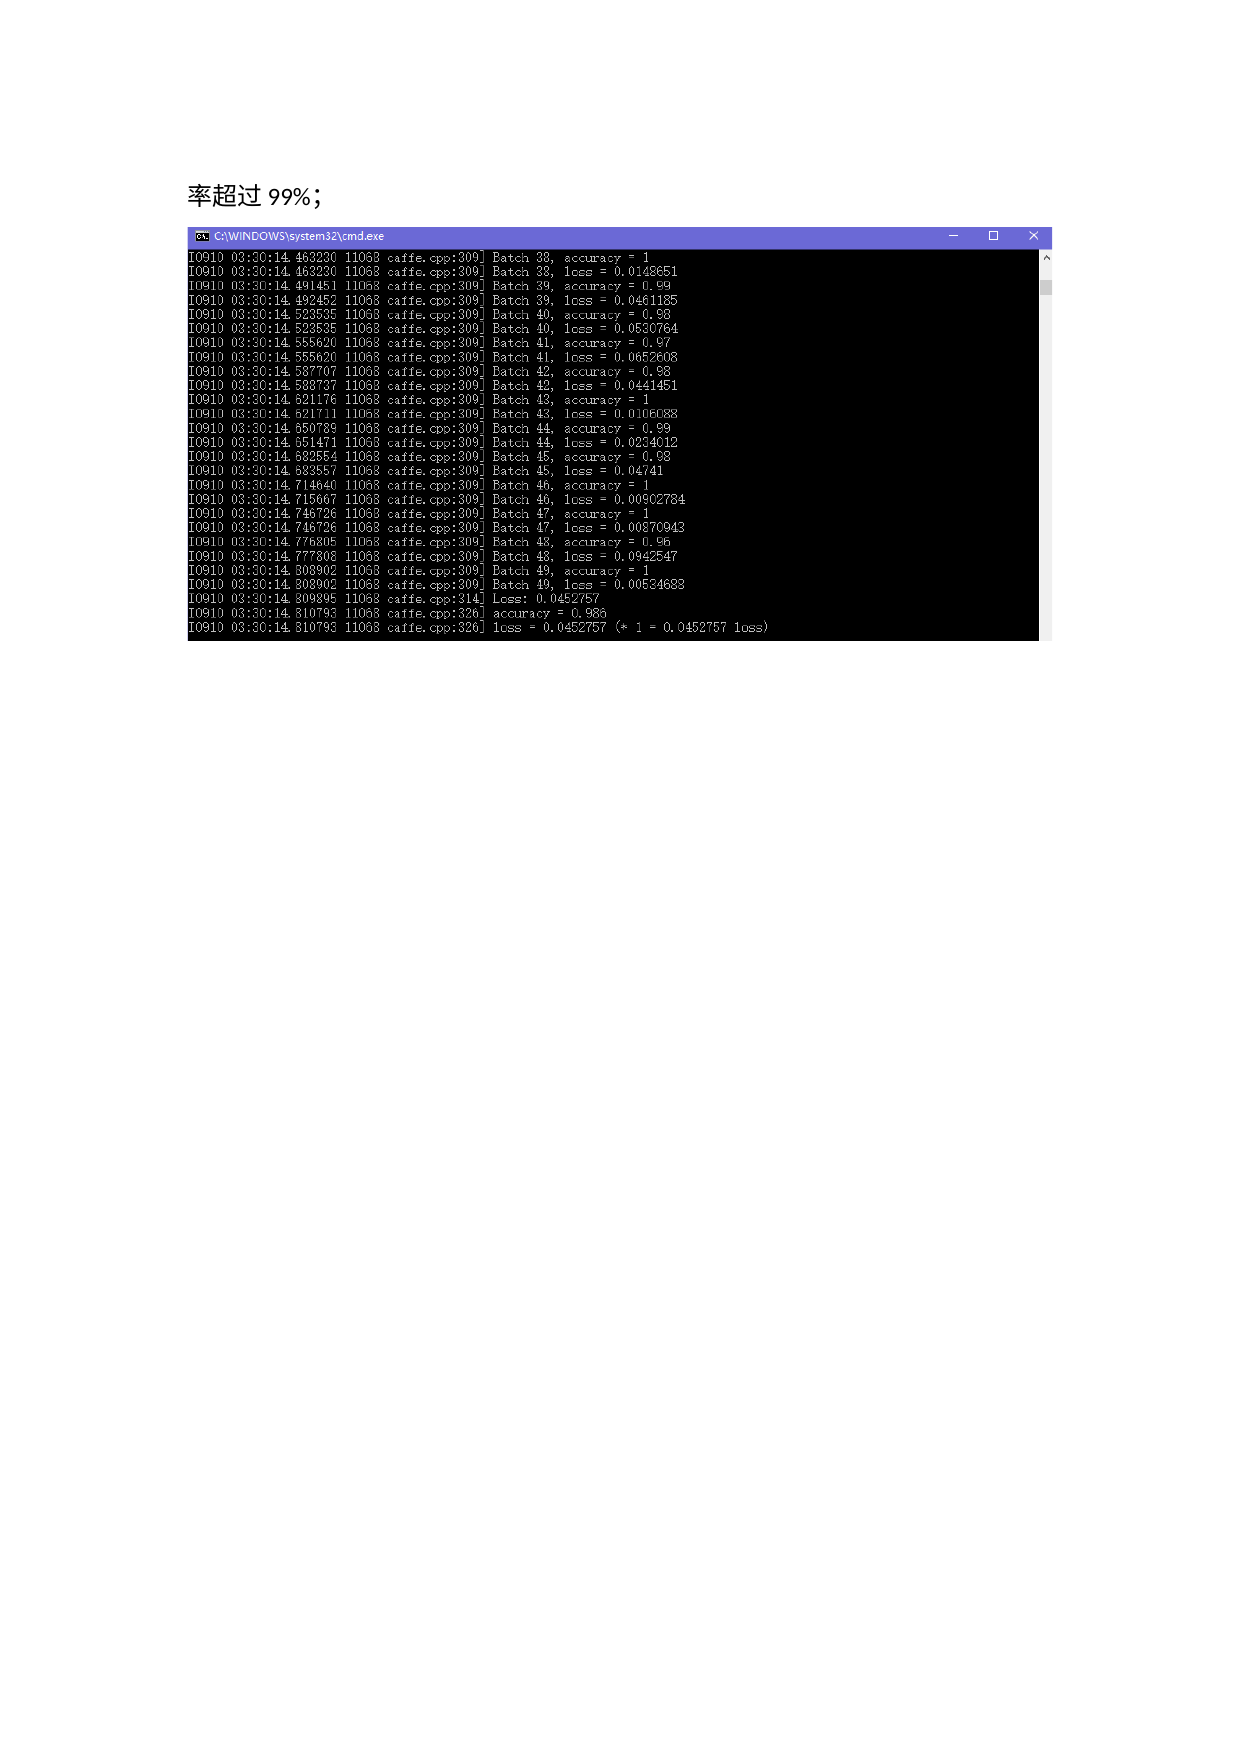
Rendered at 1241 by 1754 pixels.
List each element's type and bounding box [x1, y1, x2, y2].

list [187, 162, 1053, 227]
picture [187, 227, 1053, 641]
